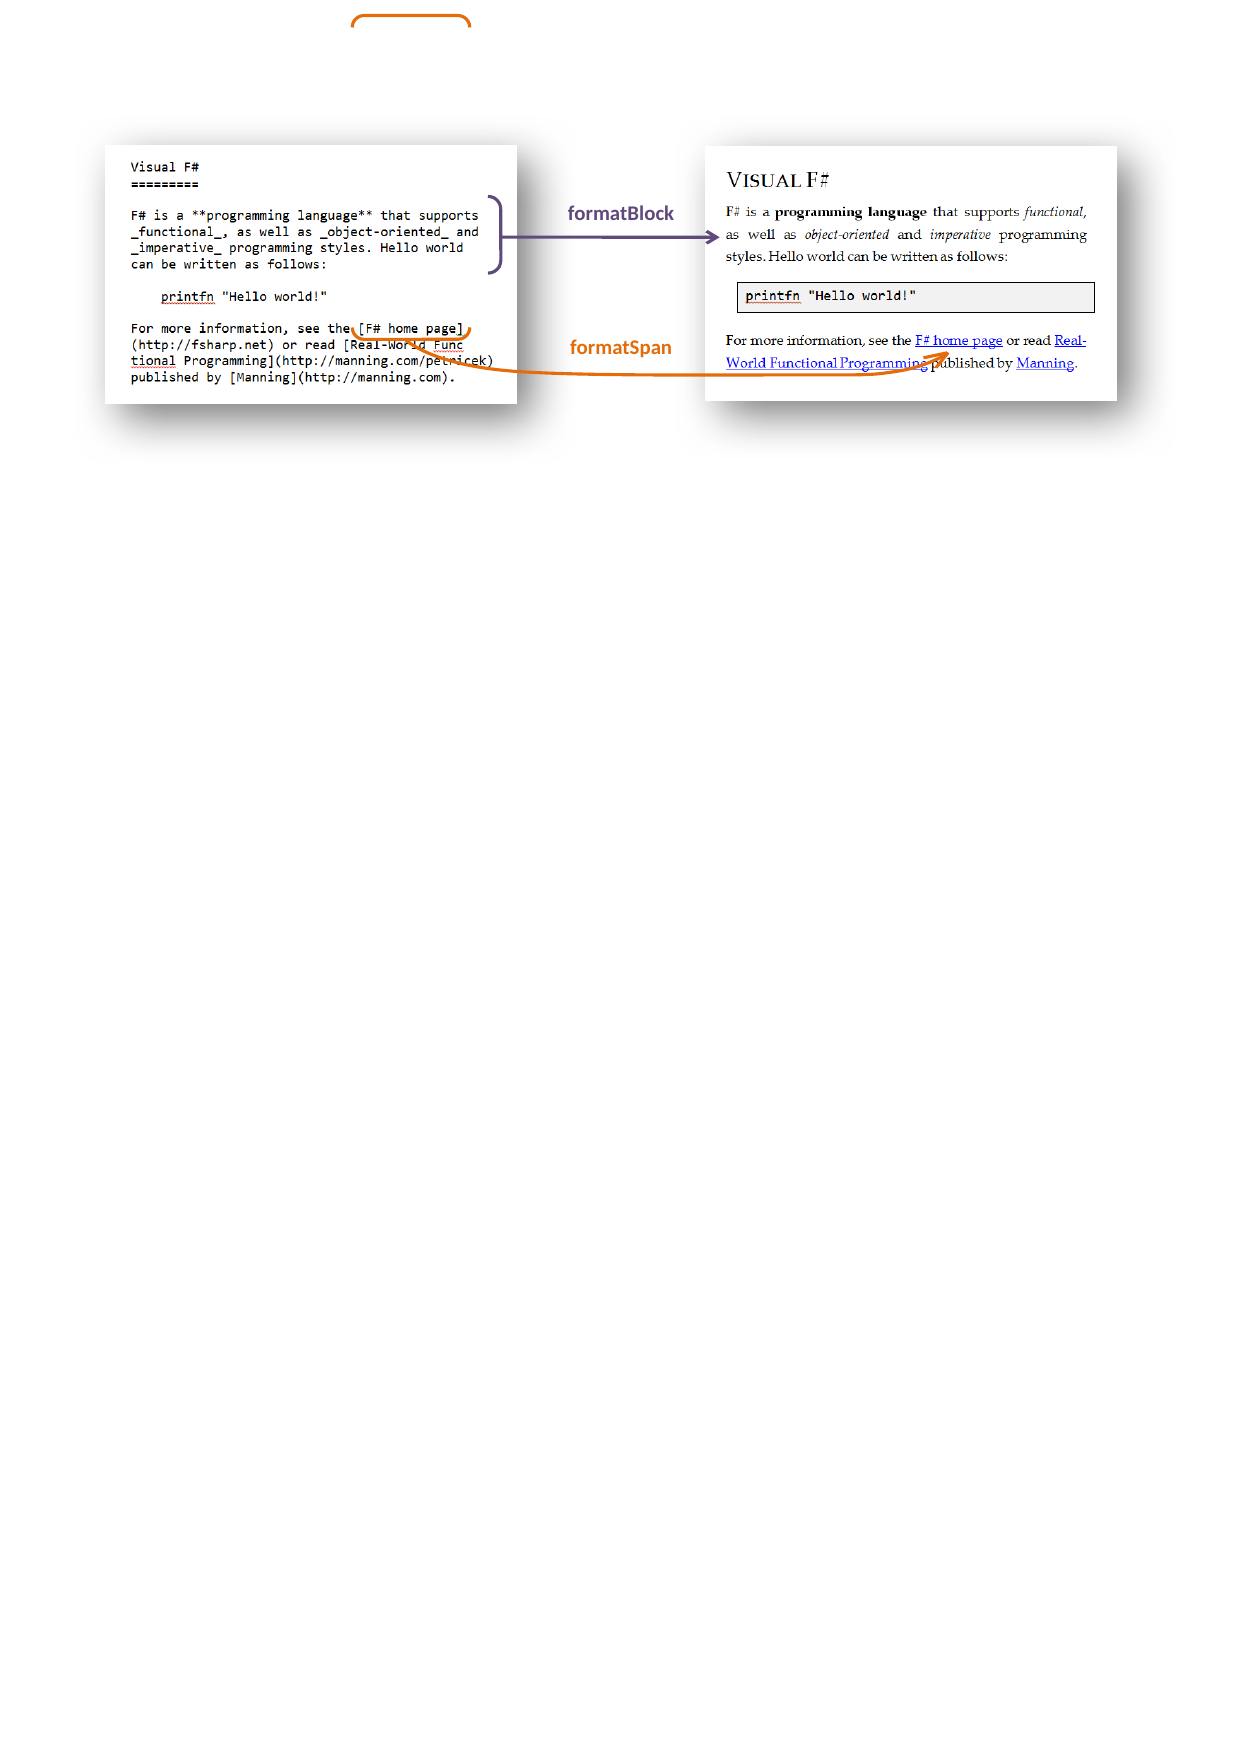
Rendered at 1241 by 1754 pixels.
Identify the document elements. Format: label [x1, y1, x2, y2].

picture [105, 145, 517, 404]
picture [705, 146, 1117, 401]
